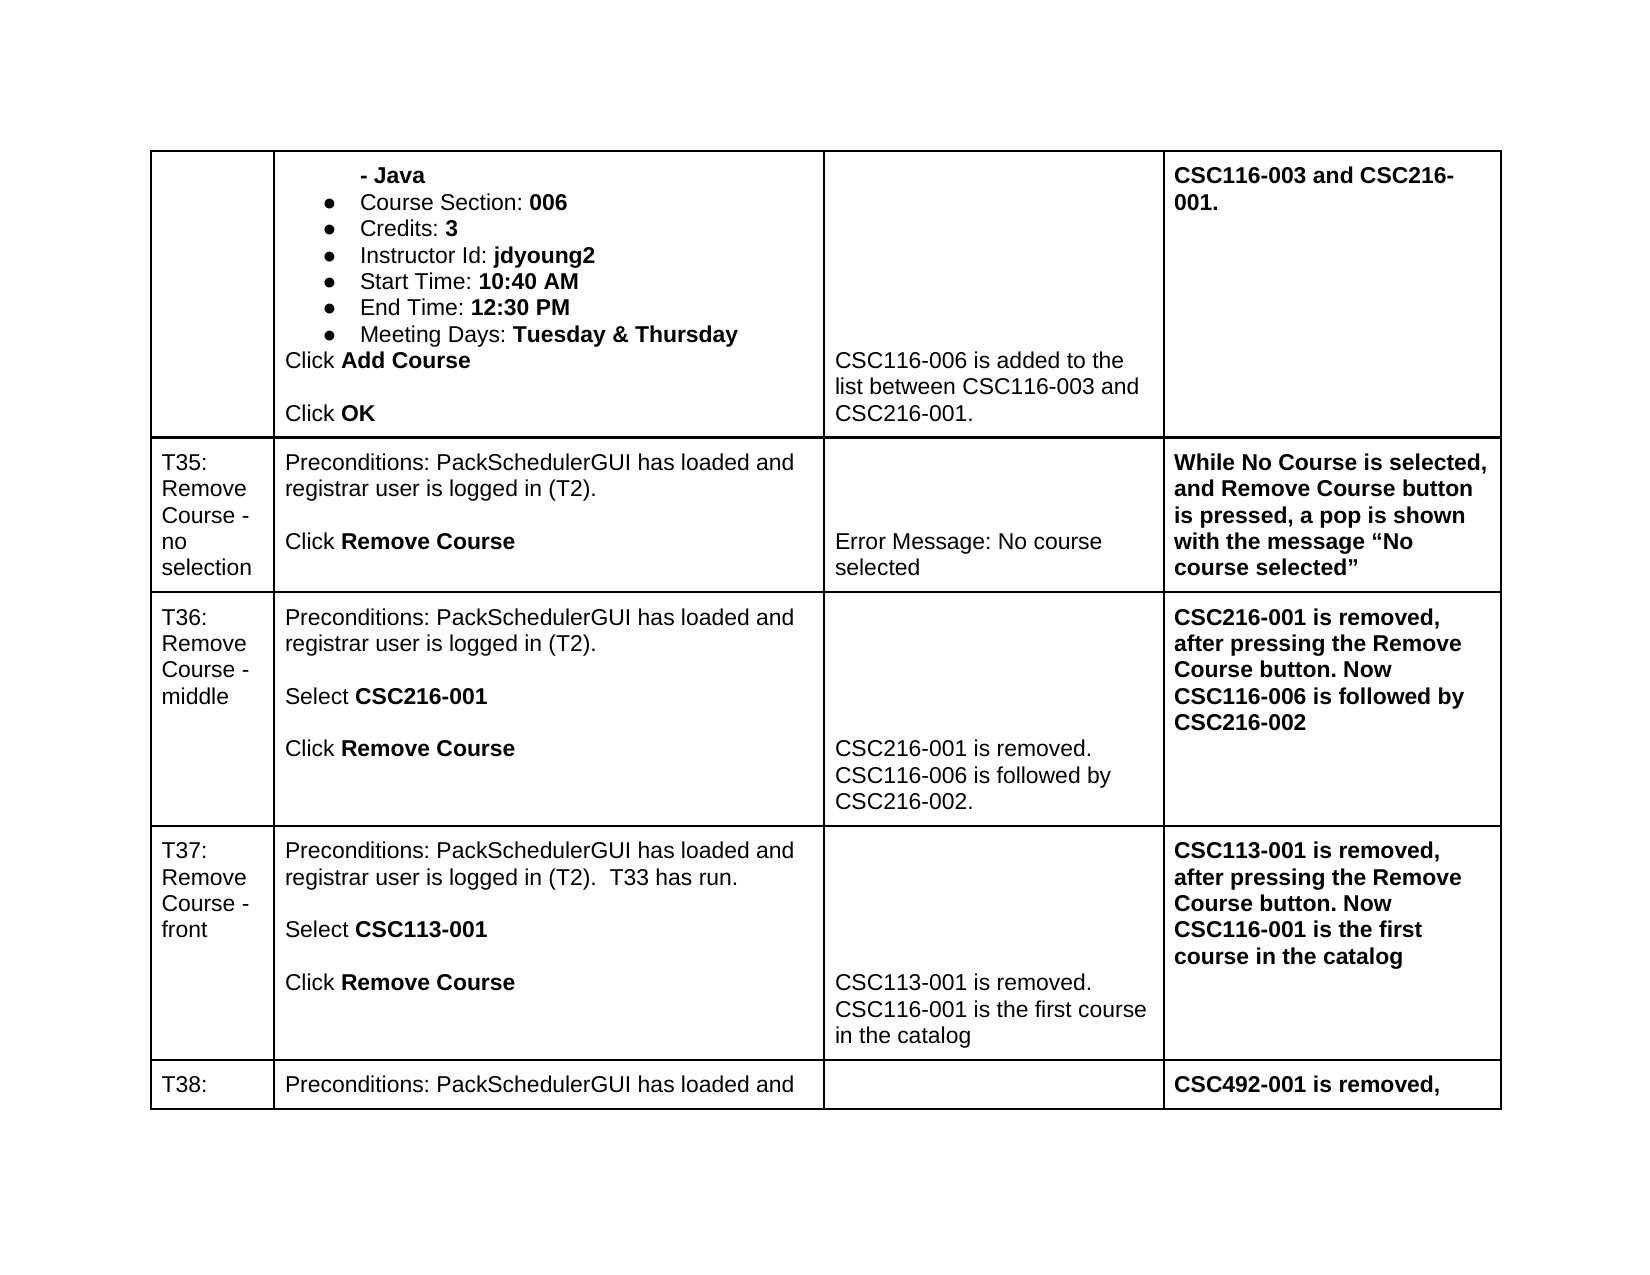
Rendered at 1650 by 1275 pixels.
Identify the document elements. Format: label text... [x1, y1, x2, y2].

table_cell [152, 152, 273, 436]
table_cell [825, 1061, 1163, 1108]
table_cell T37: Remove Course - front [152, 827, 273, 1059]
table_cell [152, 1061, 273, 1108]
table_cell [825, 152, 1163, 436]
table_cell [1165, 152, 1500, 436]
table_cell Preconditions: PackSchedulerGUI has loaded and registrar user is logged in (T2). T33 has run. Select CSC113-001 Click Remove Course [275, 827, 823, 1059]
table_cell CSC113-001 is removed. CSC116-001 is the first course in the catalog [825, 827, 1163, 1059]
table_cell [275, 1061, 823, 1108]
table_cell Error Message: No course selected [825, 439, 1163, 591]
table_cell CSC113-001 is removed, after pressing the Remove Course button. Now CSC116-001 is the first course in the catalog [1165, 827, 1500, 1059]
table_cell CSC216-001 is removed, after pressing the Remove Course button. Now CSC116-006 is followed by CSC216-002 [1165, 593, 1500, 825]
table_cell T36: Remove Course - middle [152, 593, 273, 825]
table_cell Preconditions: PackSchedulerGUI has loaded and registrar user is logged in (T2). Select CSC216-001 Click Remove Course [275, 593, 823, 825]
table_cell Preconditions: PackSchedulerGUI has loaded and registrar user is logged in (T2). Click Remove Course [275, 439, 823, 591]
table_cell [275, 152, 823, 436]
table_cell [1165, 1061, 1500, 1108]
table_cell T35: Remove Course - no selection [152, 439, 273, 591]
table_cell While No Course is selected, and Remove Course button is pressed, a pop is shown with the message “No course selected” [1165, 439, 1500, 591]
table_cell CSC216-001 is removed. CSC116-006 is followed by CSC216-002. [825, 593, 1163, 825]
